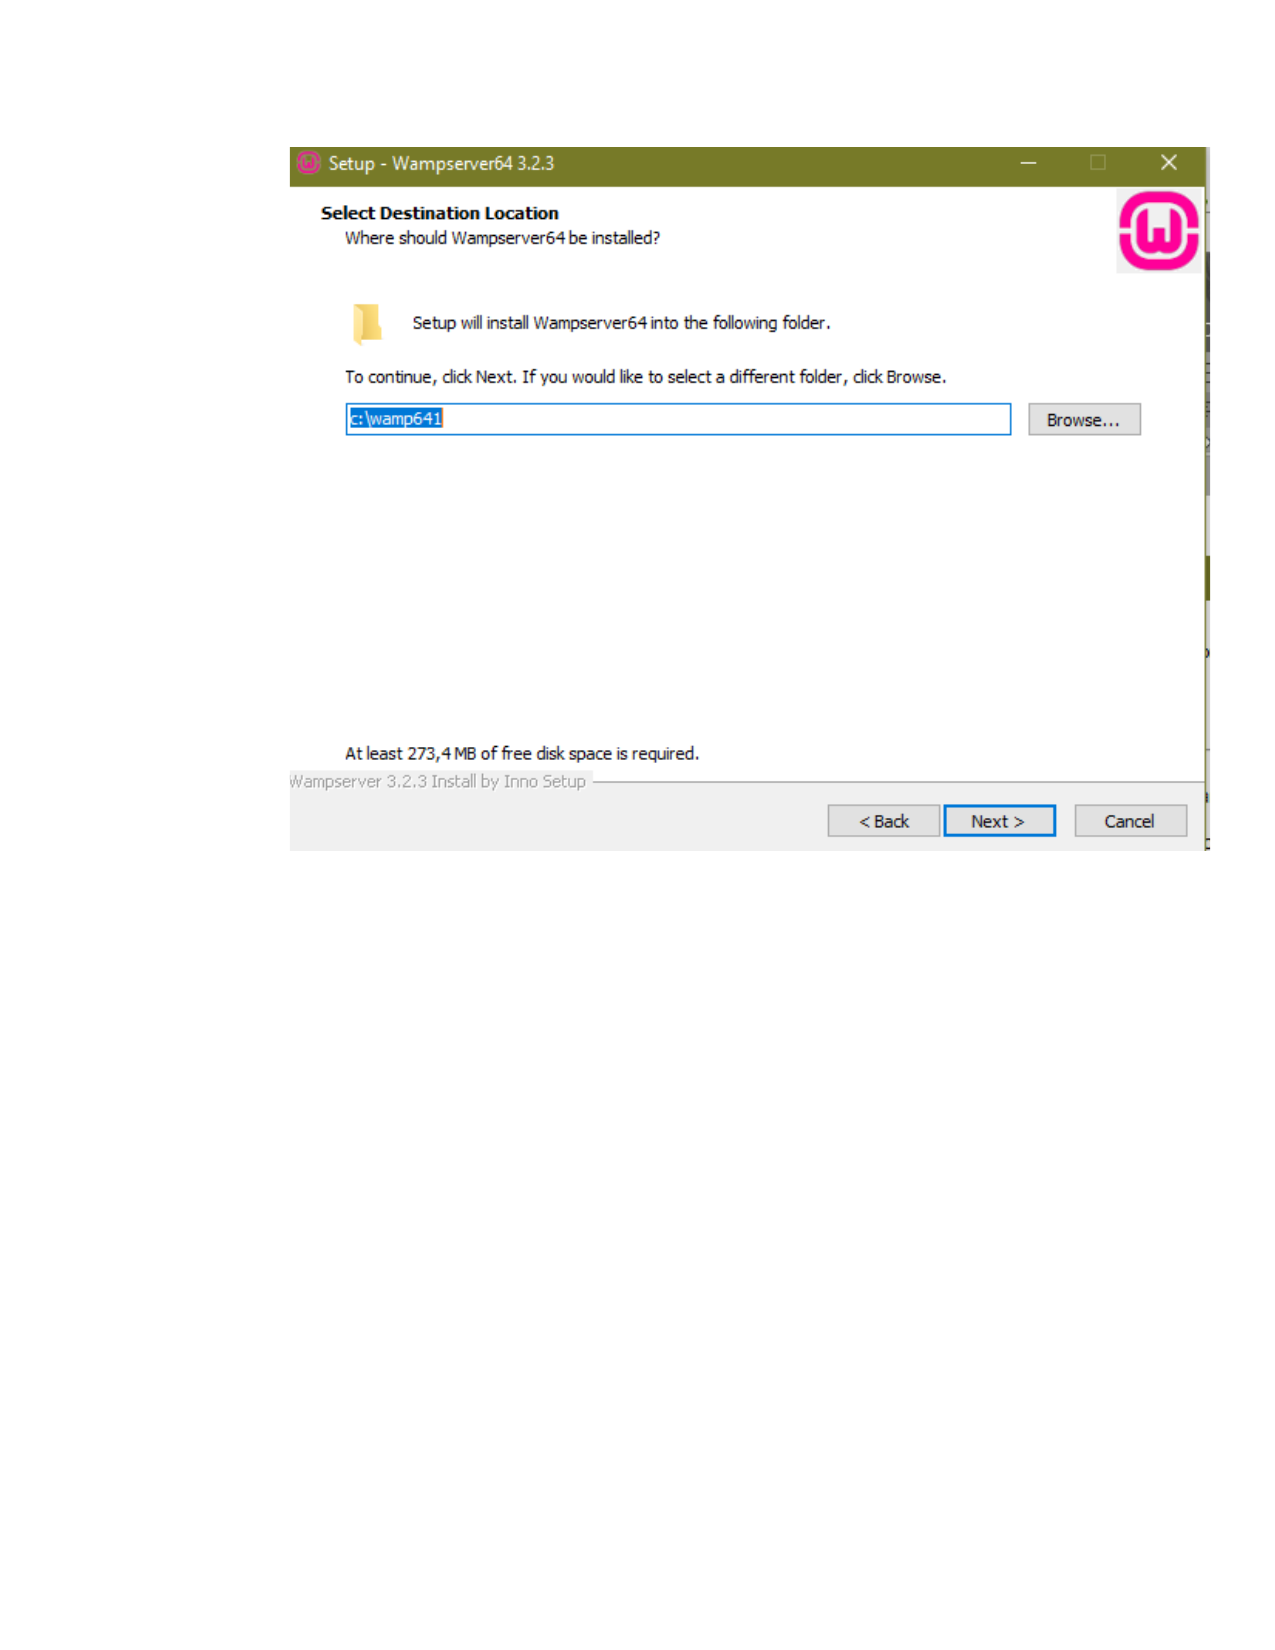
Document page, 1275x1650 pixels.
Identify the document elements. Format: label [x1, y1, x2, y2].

picture [289, 147, 1211, 851]
